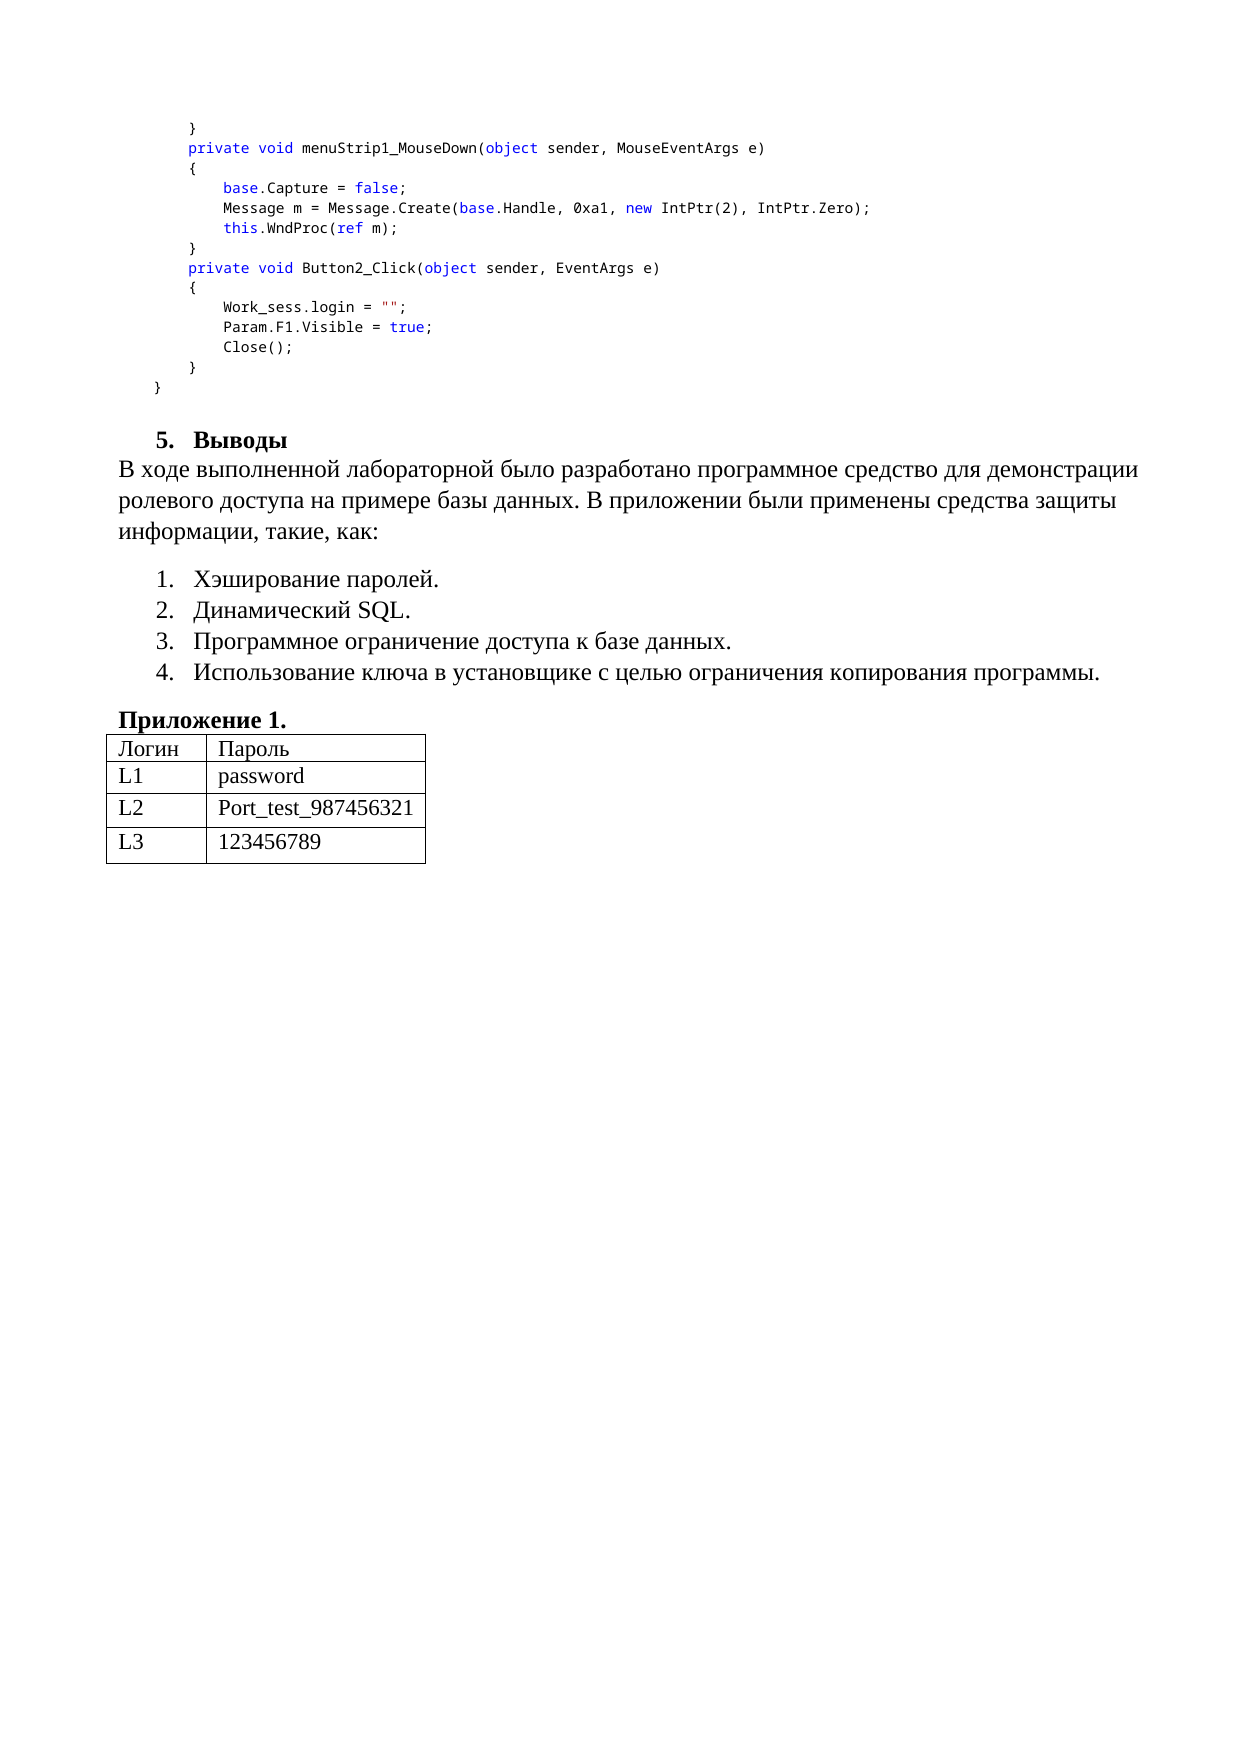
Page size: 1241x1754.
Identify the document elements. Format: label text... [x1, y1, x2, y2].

table_cell L1 [107, 762, 206, 793]
text } [118, 237, 1152, 257]
table_cell password [207, 762, 425, 793]
text { [118, 158, 1152, 178]
text Param.F1.Visible = true; [118, 317, 1152, 337]
text this.WndProc(ref m); [118, 218, 1152, 237]
table_cell L3 [107, 828, 206, 863]
text } [118, 357, 1152, 377]
text base.Capture = false; [118, 178, 1152, 198]
table_header Логин [107, 735, 206, 761]
text Close(); [118, 337, 1152, 357]
text private void menuStrip1_MouseDown(object sender, MouseEventArgs e) [118, 138, 1152, 158]
list Использование ключа в установщике с целью ограничения копирования программы. [156, 657, 1152, 686]
list Программное ограничение доступа к базе данных. [156, 626, 1152, 655]
text Message m = Message.Create(base.Handle, 0xa1, new IntPtr(2), IntPtr.Zero); [118, 198, 1152, 218]
list Динамический SQL. [156, 595, 1152, 624]
table_cell L2 [107, 794, 206, 827]
text } [118, 118, 1152, 138]
text { [118, 277, 1152, 297]
list Хэширование паролей. [156, 564, 1152, 593]
table_cell Port_test_987456321 [207, 794, 425, 827]
text Приложение 1. [118, 705, 1152, 733]
text В ходе выполненной лабораторной было разработано программное средство для демонстрации ролевого доступа на примере базы данных. В приложении были применены средства защиты информации, такие, как: [118, 454, 1152, 545]
table_cell 123456789 [207, 828, 425, 863]
text private void Button2_Click(object sender, EventArgs e) [118, 257, 1152, 277]
text } [118, 377, 1152, 397]
list Выводы [156, 425, 1152, 454]
text Work_sess.login = ""; [118, 297, 1152, 317]
table_header Пароль [207, 735, 425, 761]
